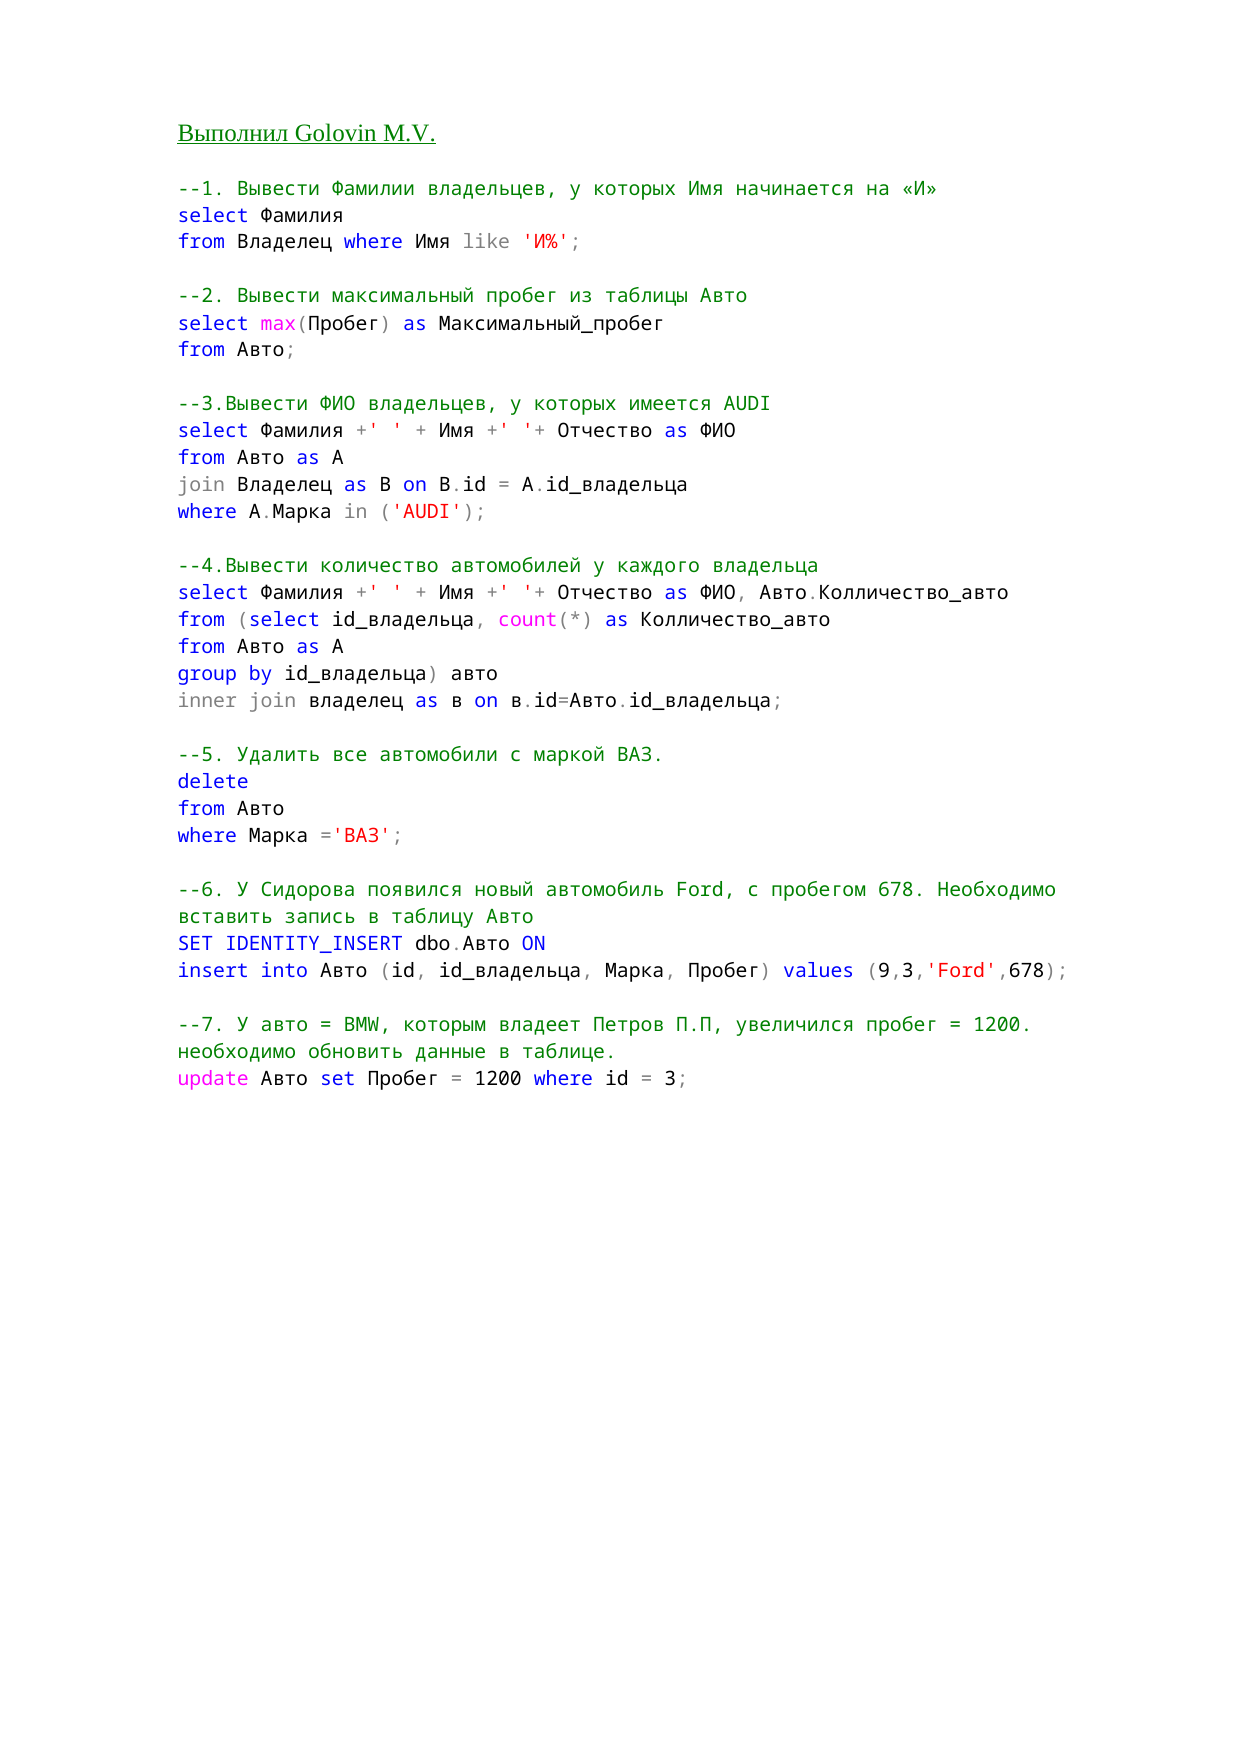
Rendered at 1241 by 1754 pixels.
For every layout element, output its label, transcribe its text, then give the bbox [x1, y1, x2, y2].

text select Фамилия +' ' + Имя +' '+ Отчество as ФИО, Авто.Колличество_авто [177, 578, 1152, 606]
text inner join владелец as в on в.id=Авто.id_владельца; [177, 686, 1152, 713]
text where Марка ='ВАЗ'; [177, 821, 1152, 848]
text Выполнил Golovin M.V. [177, 118, 1152, 147]
text --4.Вывести количество автомобилей у каждого владельца [177, 552, 1152, 578]
text delete [177, 767, 1152, 794]
text select max(Пробег) as Максимальный_пробег [177, 309, 1152, 336]
text where А.Марка in ('AUDI'); [177, 498, 1152, 524]
text --3.Вывести ФИО владельцев, у которых имеется AUDI [177, 390, 1152, 417]
text --6. У Сидорова появился новый автомобиль Ford, c пробегом 678. Необходимо вставить запись в таблицу Авто [177, 875, 1152, 929]
text --5. Удалить все автомобили с маркой ВАЗ. [177, 740, 1152, 767]
text --2. Вывести максимальный пробег из таблицы Авто [177, 282, 1152, 309]
text from Авто; [177, 336, 1152, 363]
text from Авто as А [177, 632, 1152, 659]
text from Авто [177, 794, 1152, 821]
text select Фамилия +' ' + Имя +' '+ Отчество as ФИО [177, 417, 1152, 444]
text update Авто set Пробег = 1200 where id = 3; [177, 1064, 1152, 1091]
text SET IDENTITY_INSERT dbo.Авто ON [177, 929, 1152, 956]
text from (select id_владельца, count(*) as Колличество_авто [177, 606, 1152, 632]
text join Владелец as В on В.id = А.id_владельца [177, 471, 1152, 498]
text --1. Вывести Фамилии владельцев, у которых Имя начинается на «И» [177, 174, 1152, 201]
text --7. У авто = BMW, которым владеет Петров П.П, увеличился пробег = 1200. необходимо обновить данные в таблице. [177, 1010, 1152, 1064]
text select Фамилия [177, 201, 1152, 228]
text group by id_владельца) авто [177, 659, 1152, 686]
text from Владелец where Имя like 'И%'; [177, 228, 1152, 255]
text from Авто as А [177, 444, 1152, 471]
text insert into Авто (id, id_владельца, Марка, Пробег) values (9,3,'Ford',678); [177, 956, 1152, 983]
